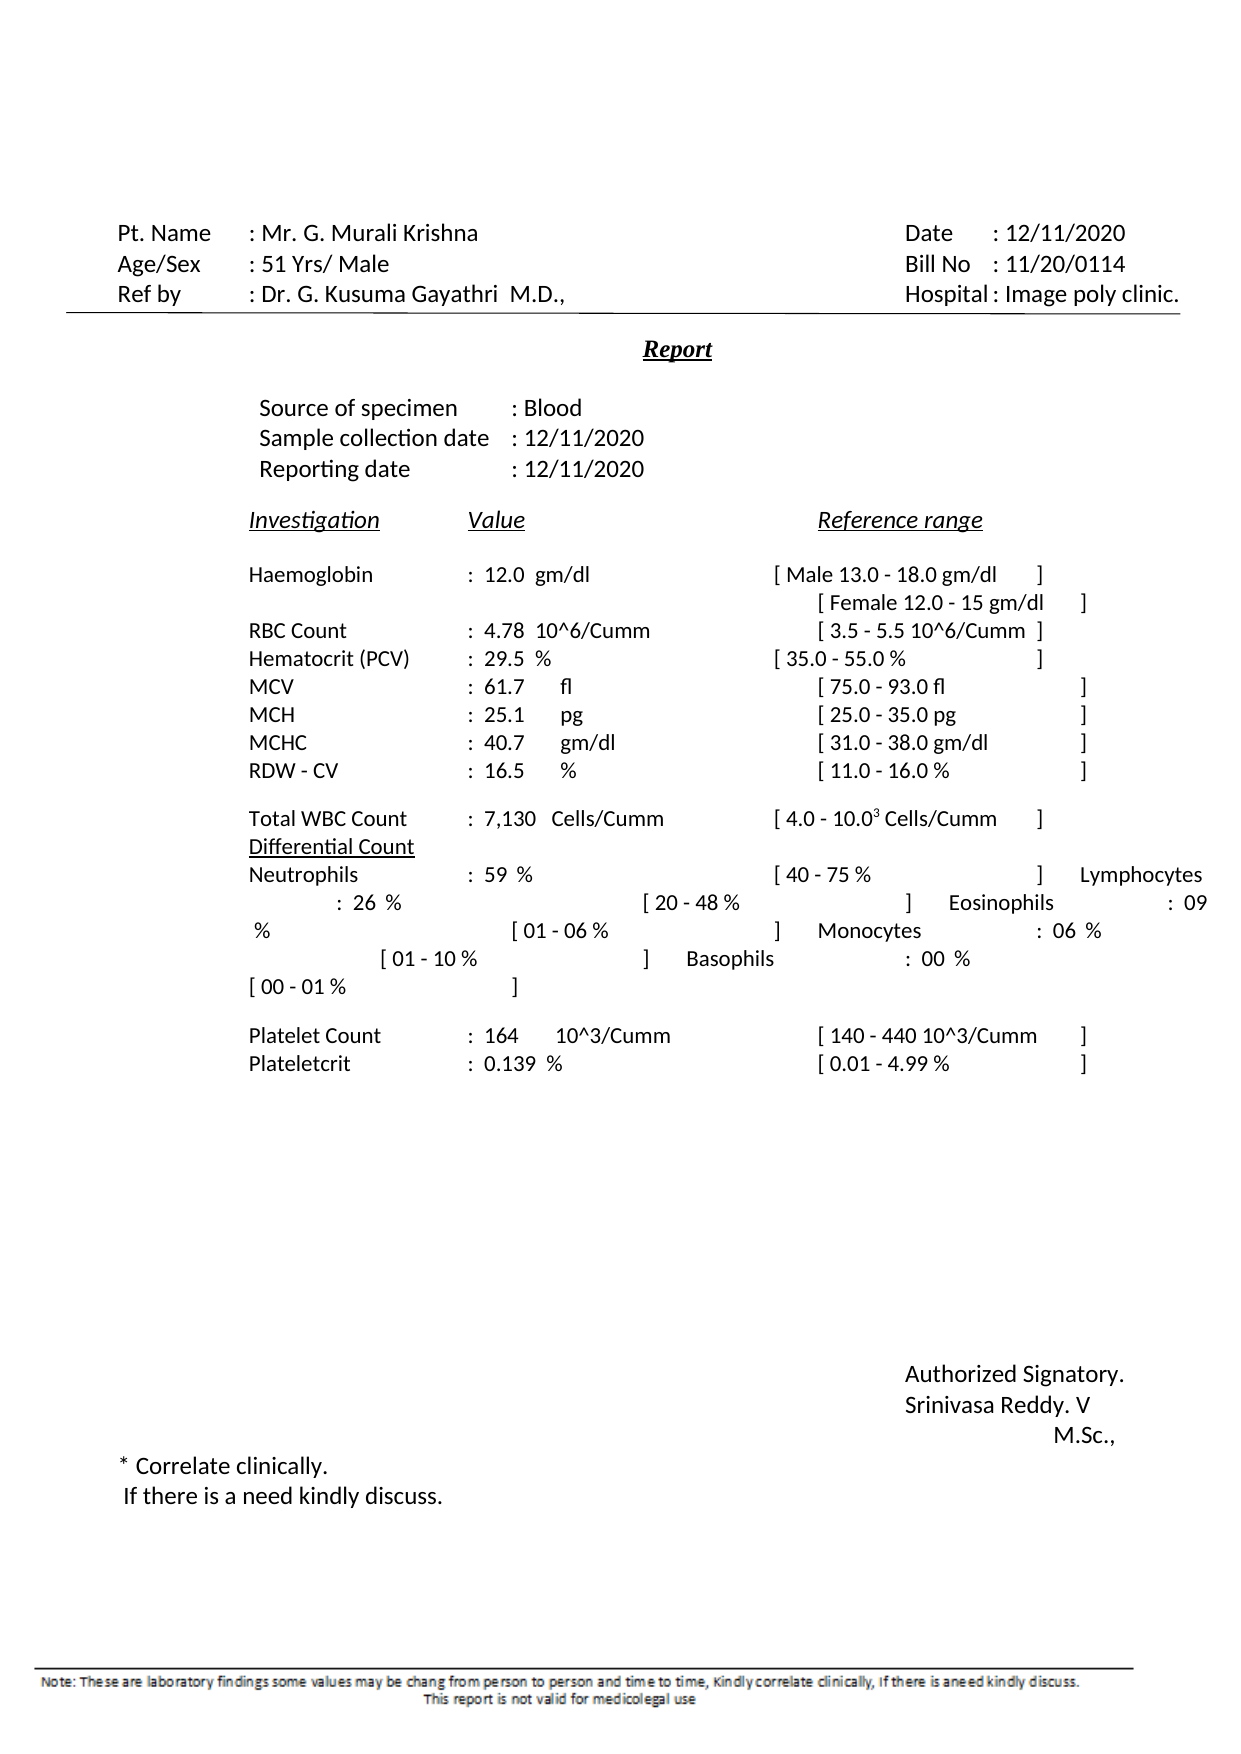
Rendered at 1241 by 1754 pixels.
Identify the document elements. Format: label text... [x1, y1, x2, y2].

text Total WBC Count : 7,130 Cells/Cumm [ 4.0 - 10.03 Cells/Cumm ] [205, 804, 1210, 832]
text M.Sc., [992, 1419, 1210, 1450]
text Investigation Value Reference range [205, 504, 1210, 534]
text Report [599, 334, 1210, 363]
text RDW - CV : 16.5 % [ 11.0 - 16.0 % ] [205, 756, 1210, 784]
text Age/Sex : 51 Yrs/ Male Bill No : 11/20/0114 [74, 248, 1210, 278]
text MCV : 61.7 fl [ 75.0 - 93.0 fl ] [205, 672, 1210, 700]
text Source of specimen : Blood [259, 392, 1210, 422]
text Haemoglobin : 12.0 gm/dl [ Male 13.0 - 18.0 gm/dl ] [205, 560, 1210, 588]
text RBC Count : 4.78 10^6/Cumm [ 3.5 - 5.5 10^6/Cumm ] [205, 616, 1210, 644]
text Reporting date : 12/11/2020 [259, 453, 1210, 483]
text Sample collection date : 12/11/2020 [259, 422, 1210, 453]
text Hematocrit (PCV) : 29.5 % [ 35.0 - 55.0 % ] [205, 644, 1210, 672]
text Plateletcrit : 0.139 % [ 0.01 - 4.99 % ] [205, 1049, 1210, 1077]
text [ Female 12.0 - 15 gm/dl ] [774, 588, 1210, 616]
text Neutrophils : 59 % [ 40 - 75 % ] Lymphocytes : 26 % [ 20 - 48 % ] Eosinophils : 09 % [ 01 - 06 % ] Monocytes : 06 % [ 01 - 10 % ] Basophils : 00 % [ 00 - 01 % ] [205, 860, 1210, 1000]
text If there is a need kindly discuss. [74, 1481, 1210, 1511]
text * Correlate clinically. [74, 1450, 1210, 1481]
text MCH : 25.1 pg [ 25.0 - 35.0 pg ] [205, 700, 1210, 728]
text Pt. Name : Mr. G. Murali Krishna Date : 12/11/2020 [74, 217, 1210, 248]
text Differential Count [205, 832, 1210, 860]
text Authorized Signatory. [905, 1358, 1210, 1389]
text Platelet Count : 164 10^3/Cumm [ 140 - 440 10^3/Cumm ] [205, 1021, 1210, 1049]
text Ref by : Dr. G. Kusuma Gayathri M.D., Hospital : Image poly clinic. [74, 278, 1210, 309]
text MCHC : 40.7 gm/dl [ 31.0 - 38.0 gm/dl ] [205, 728, 1210, 756]
picture [30, 1665, 1137, 1709]
text Srinivasa Reddy. V [861, 1389, 1210, 1419]
